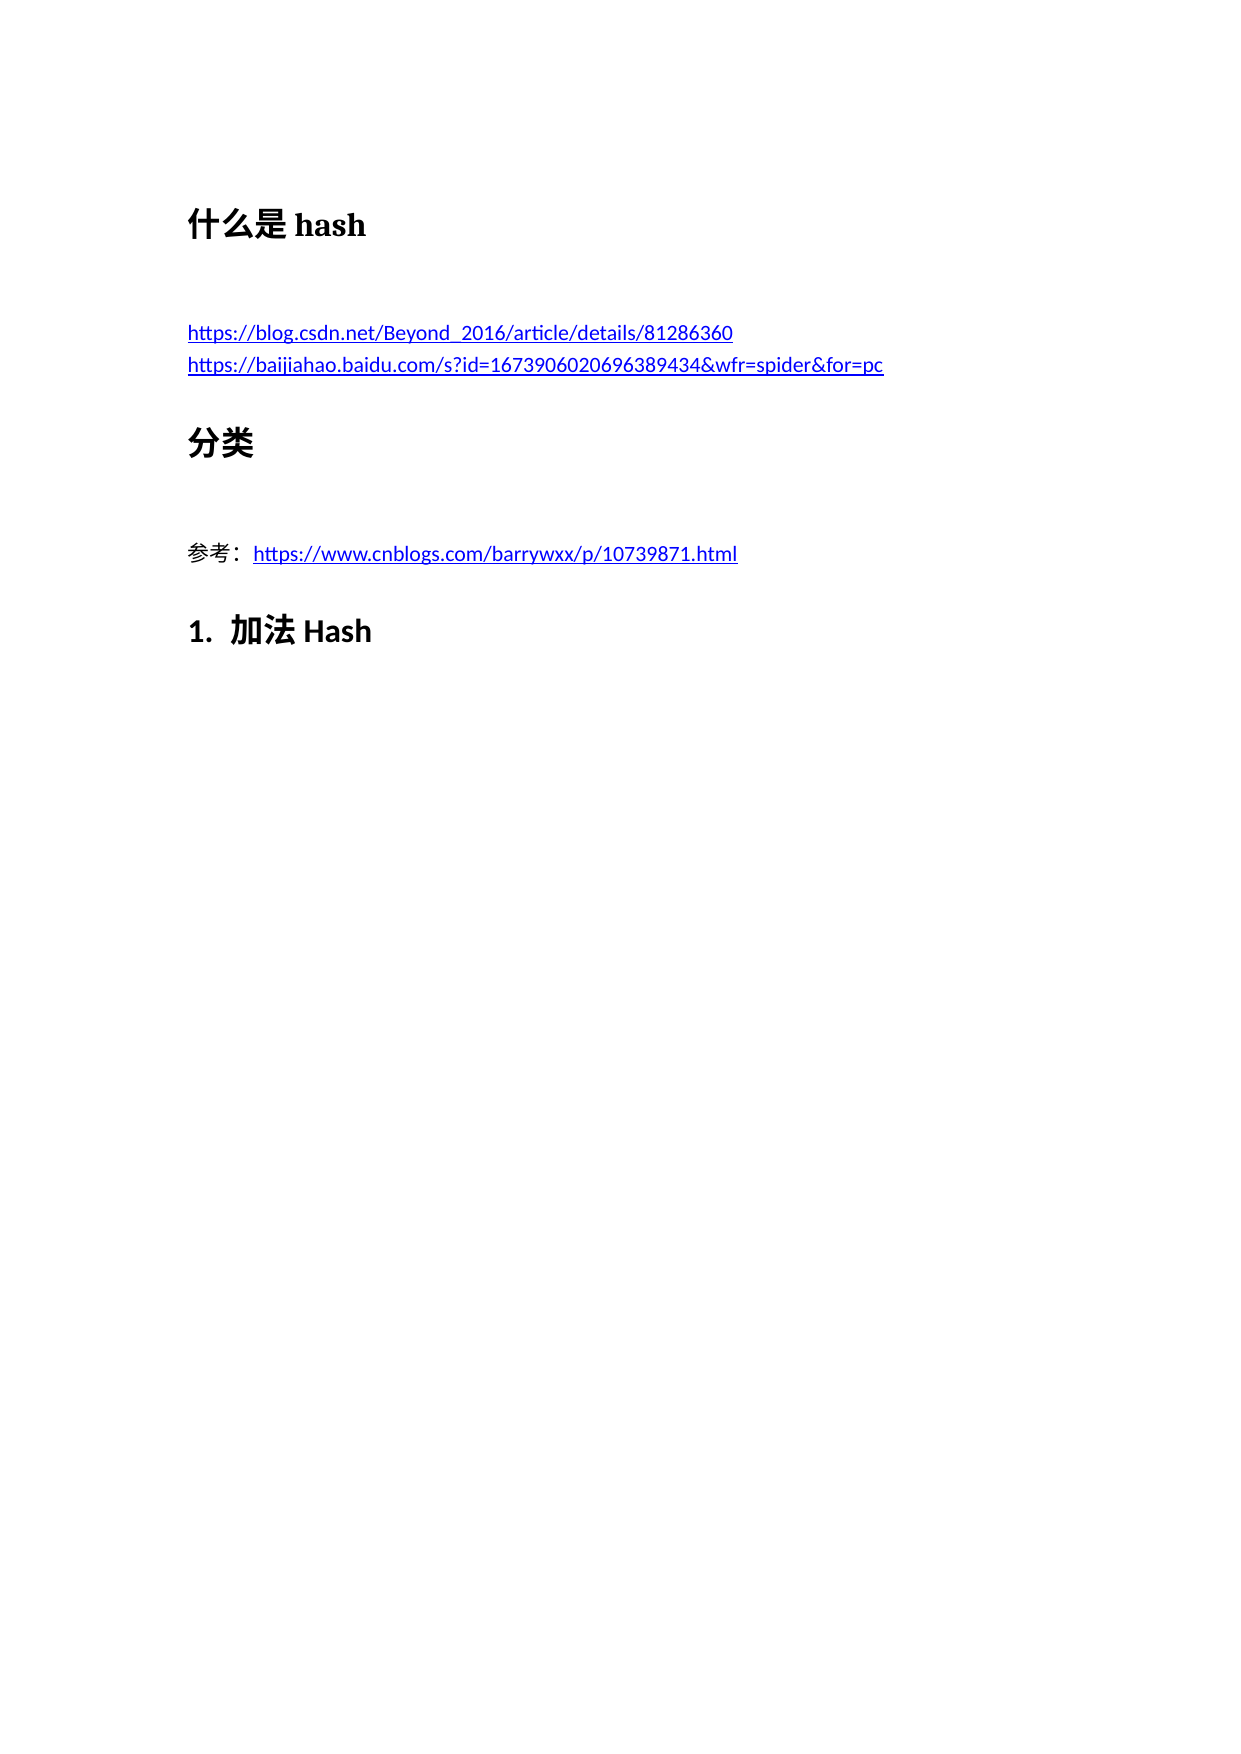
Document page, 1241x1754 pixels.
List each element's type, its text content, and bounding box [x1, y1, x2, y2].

text 参考：https://www.cnblogs.com/barrywxx/p/10739871.html [187, 536, 1053, 568]
subtitle 什么是hash [187, 189, 1053, 254]
subtitle 加法Hash [187, 595, 1053, 660]
subtitle 分类 [187, 408, 1053, 473]
text https://baijiahao.baidu.com/s?id=1673906020696389434&wfr=spider&for=pc [187, 349, 1053, 381]
text https://blog.csdn.net/Beyond_2016/article/details/81286360 [187, 316, 1053, 349]
